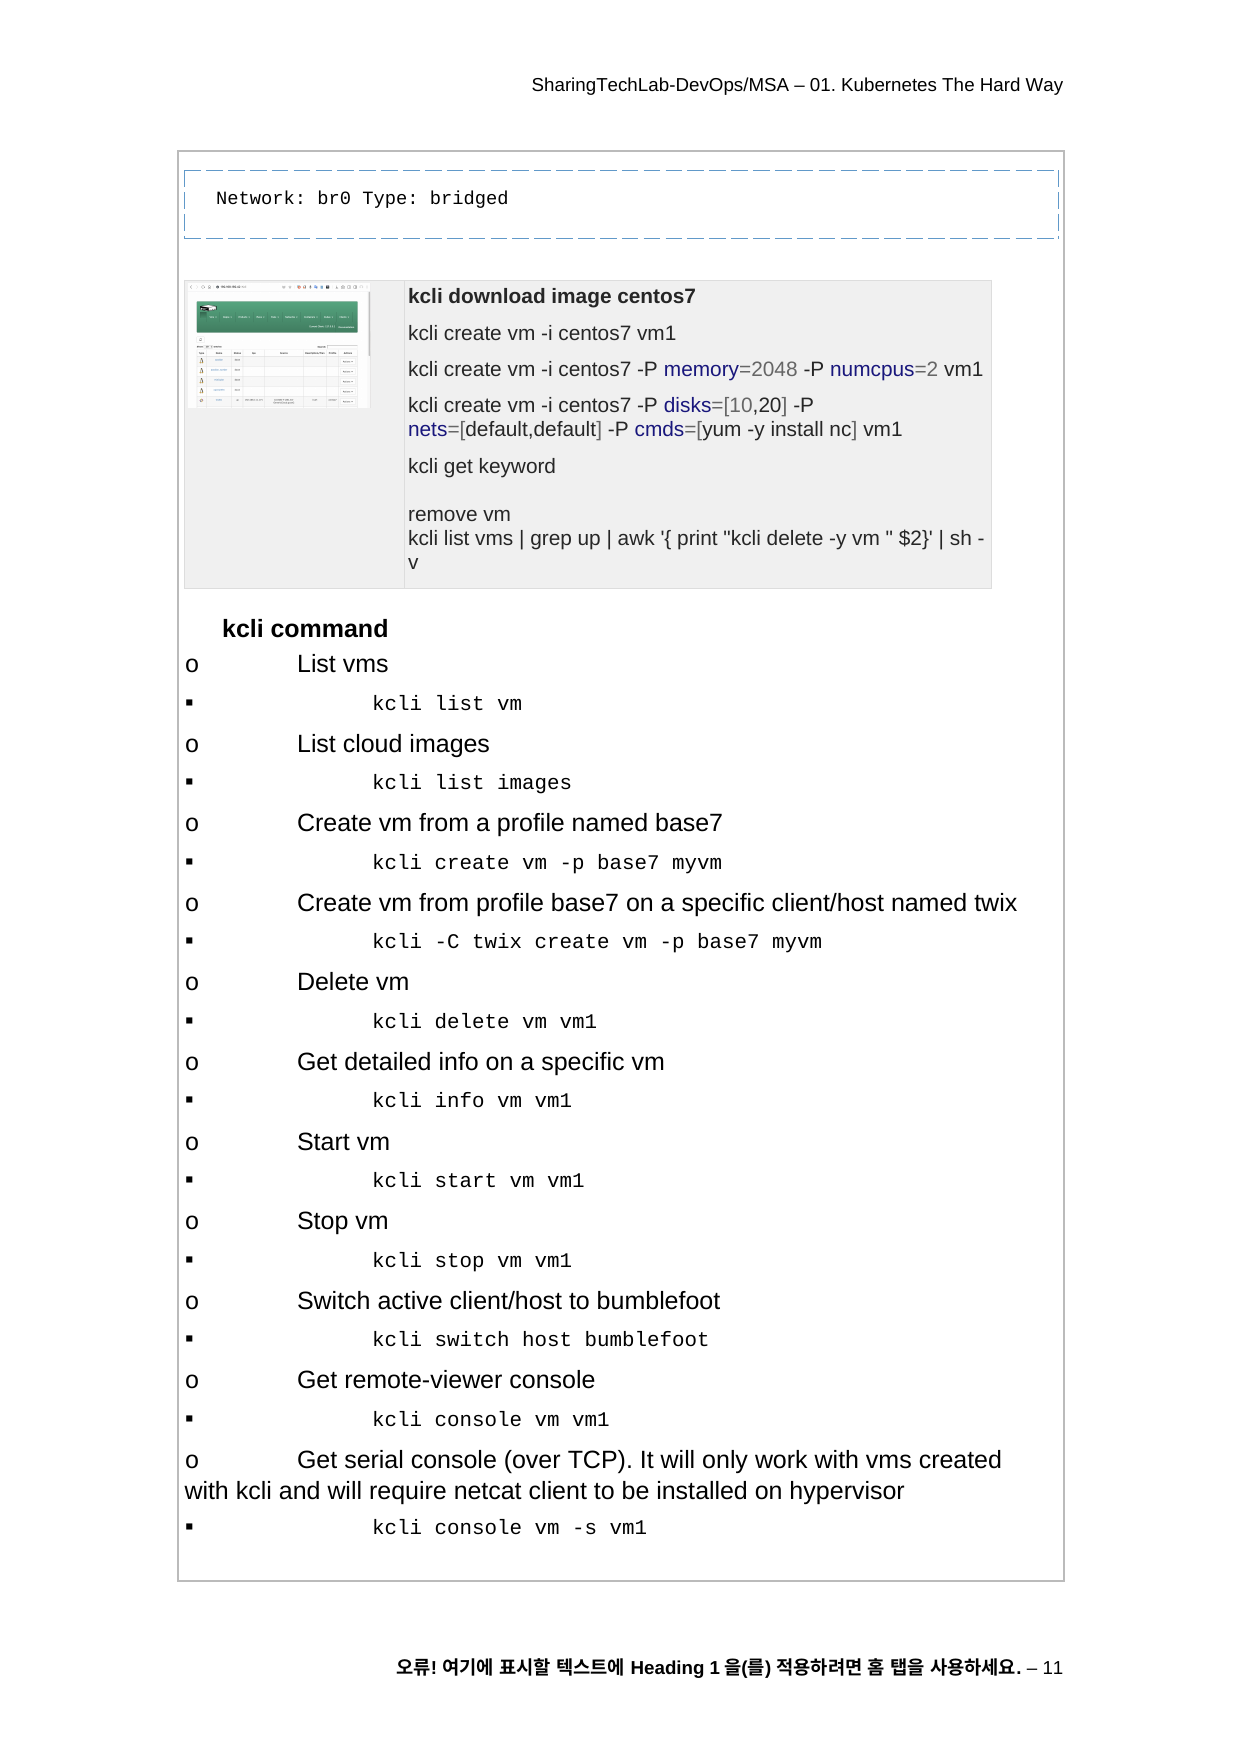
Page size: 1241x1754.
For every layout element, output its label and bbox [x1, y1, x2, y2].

picture [187, 283, 371, 408]
table_cell [179, 152, 1063, 1580]
